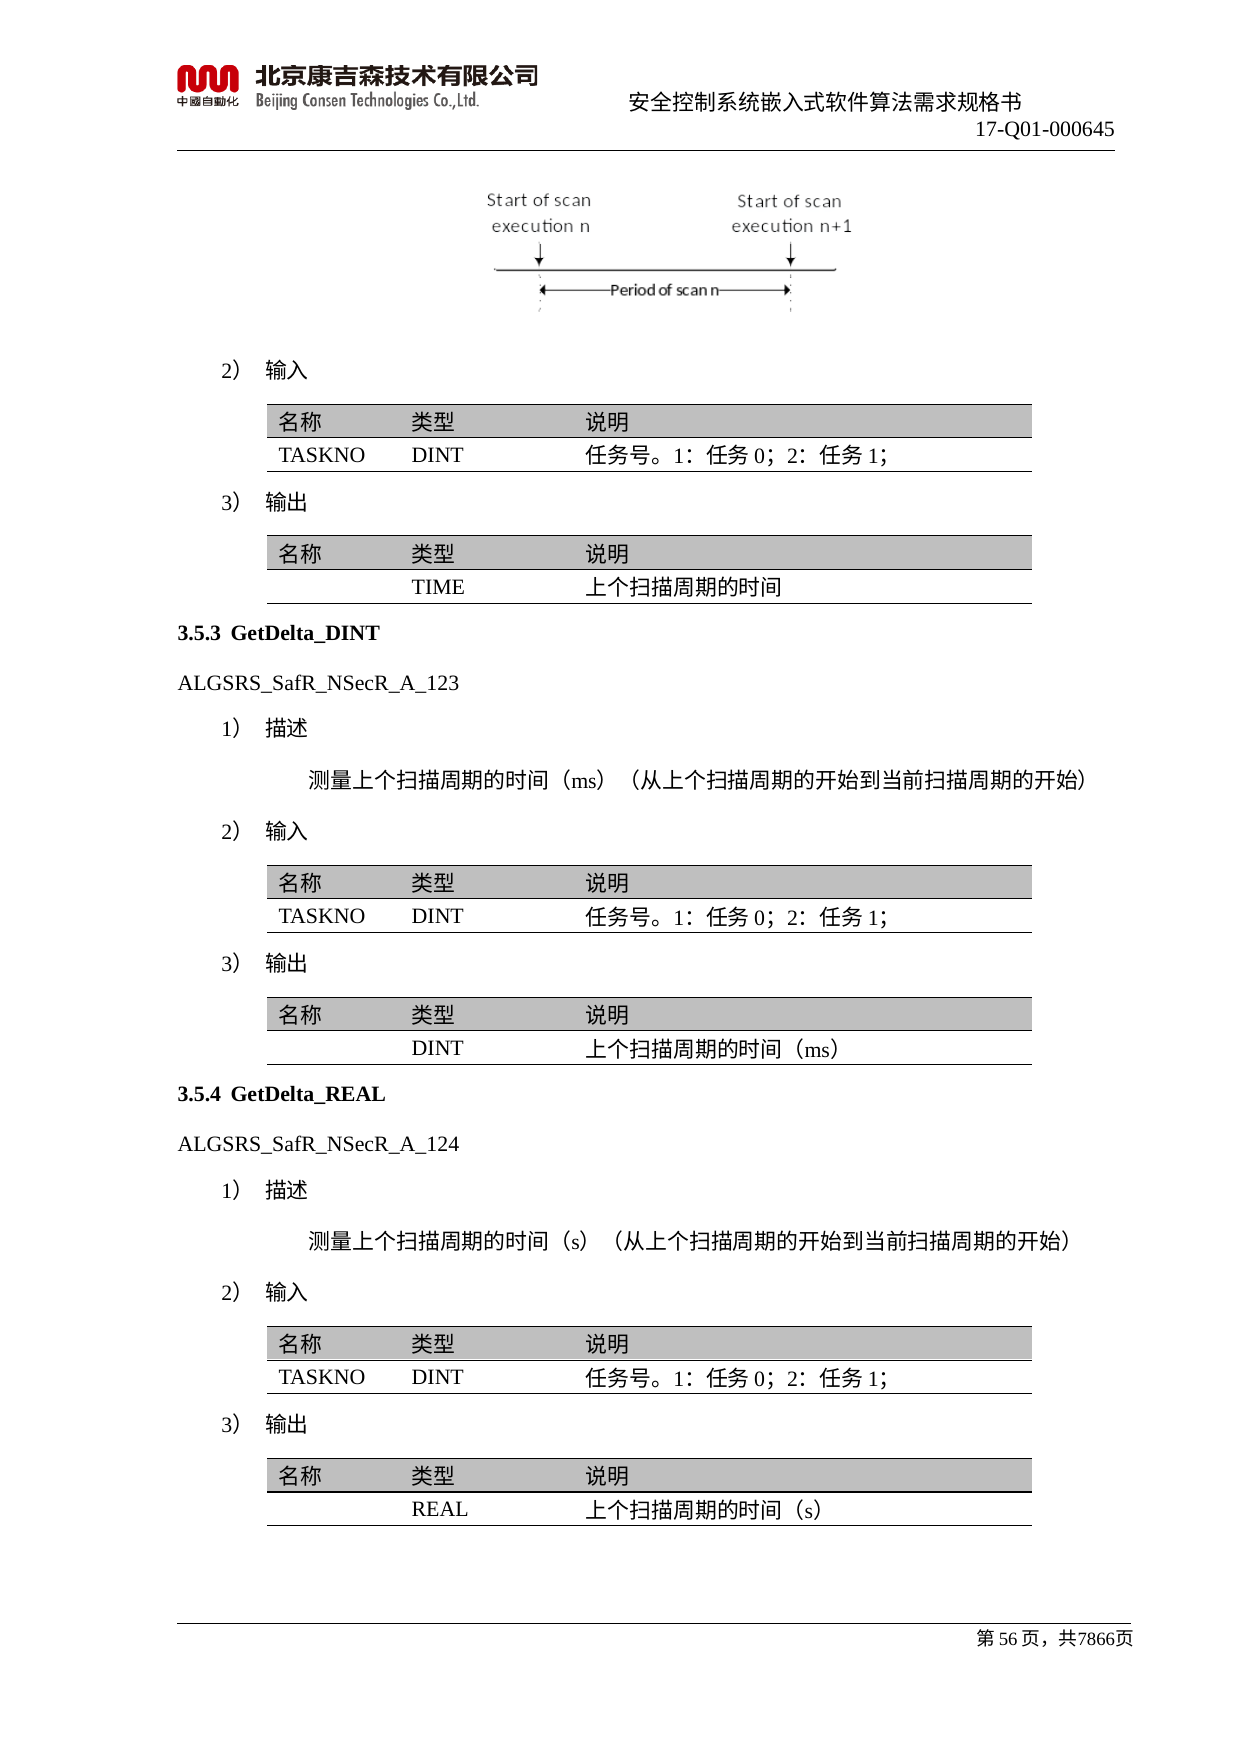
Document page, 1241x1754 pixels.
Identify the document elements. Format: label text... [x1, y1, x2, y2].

picture [177, 65, 538, 110]
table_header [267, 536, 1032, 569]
list 测量上个扫描周期的时间（ms）（从上个扫描周期的开始到当前扫描周期的开始） [265, 762, 1122, 795]
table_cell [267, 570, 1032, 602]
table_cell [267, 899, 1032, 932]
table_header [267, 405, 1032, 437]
list 测量上个扫描周期的时间（s）（从上个扫描周期的开始到当前扫描周期的开始） [265, 1223, 1122, 1256]
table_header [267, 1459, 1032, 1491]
text ALGSRS_SafR_NSecR_A_123 [177, 666, 1122, 698]
list 描述 [221, 1172, 1122, 1205]
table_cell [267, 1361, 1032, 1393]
list 输入 [221, 813, 1122, 846]
text ALGSRS_SafR_NSecR_A_124 [177, 1127, 1122, 1160]
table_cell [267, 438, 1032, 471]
list 描述 [221, 711, 1122, 743]
list 输出 [221, 1407, 1122, 1439]
subtitle GetDelta_REAL [177, 1077, 1122, 1110]
list 输入 [221, 1275, 1122, 1307]
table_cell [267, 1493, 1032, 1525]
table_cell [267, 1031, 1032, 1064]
subtitle GetDelta_DINT [177, 616, 1122, 648]
list 输出 [221, 484, 1122, 517]
list 输出 [221, 945, 1122, 978]
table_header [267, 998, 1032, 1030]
list 输入 [221, 352, 1122, 385]
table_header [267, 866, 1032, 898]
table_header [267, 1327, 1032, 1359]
